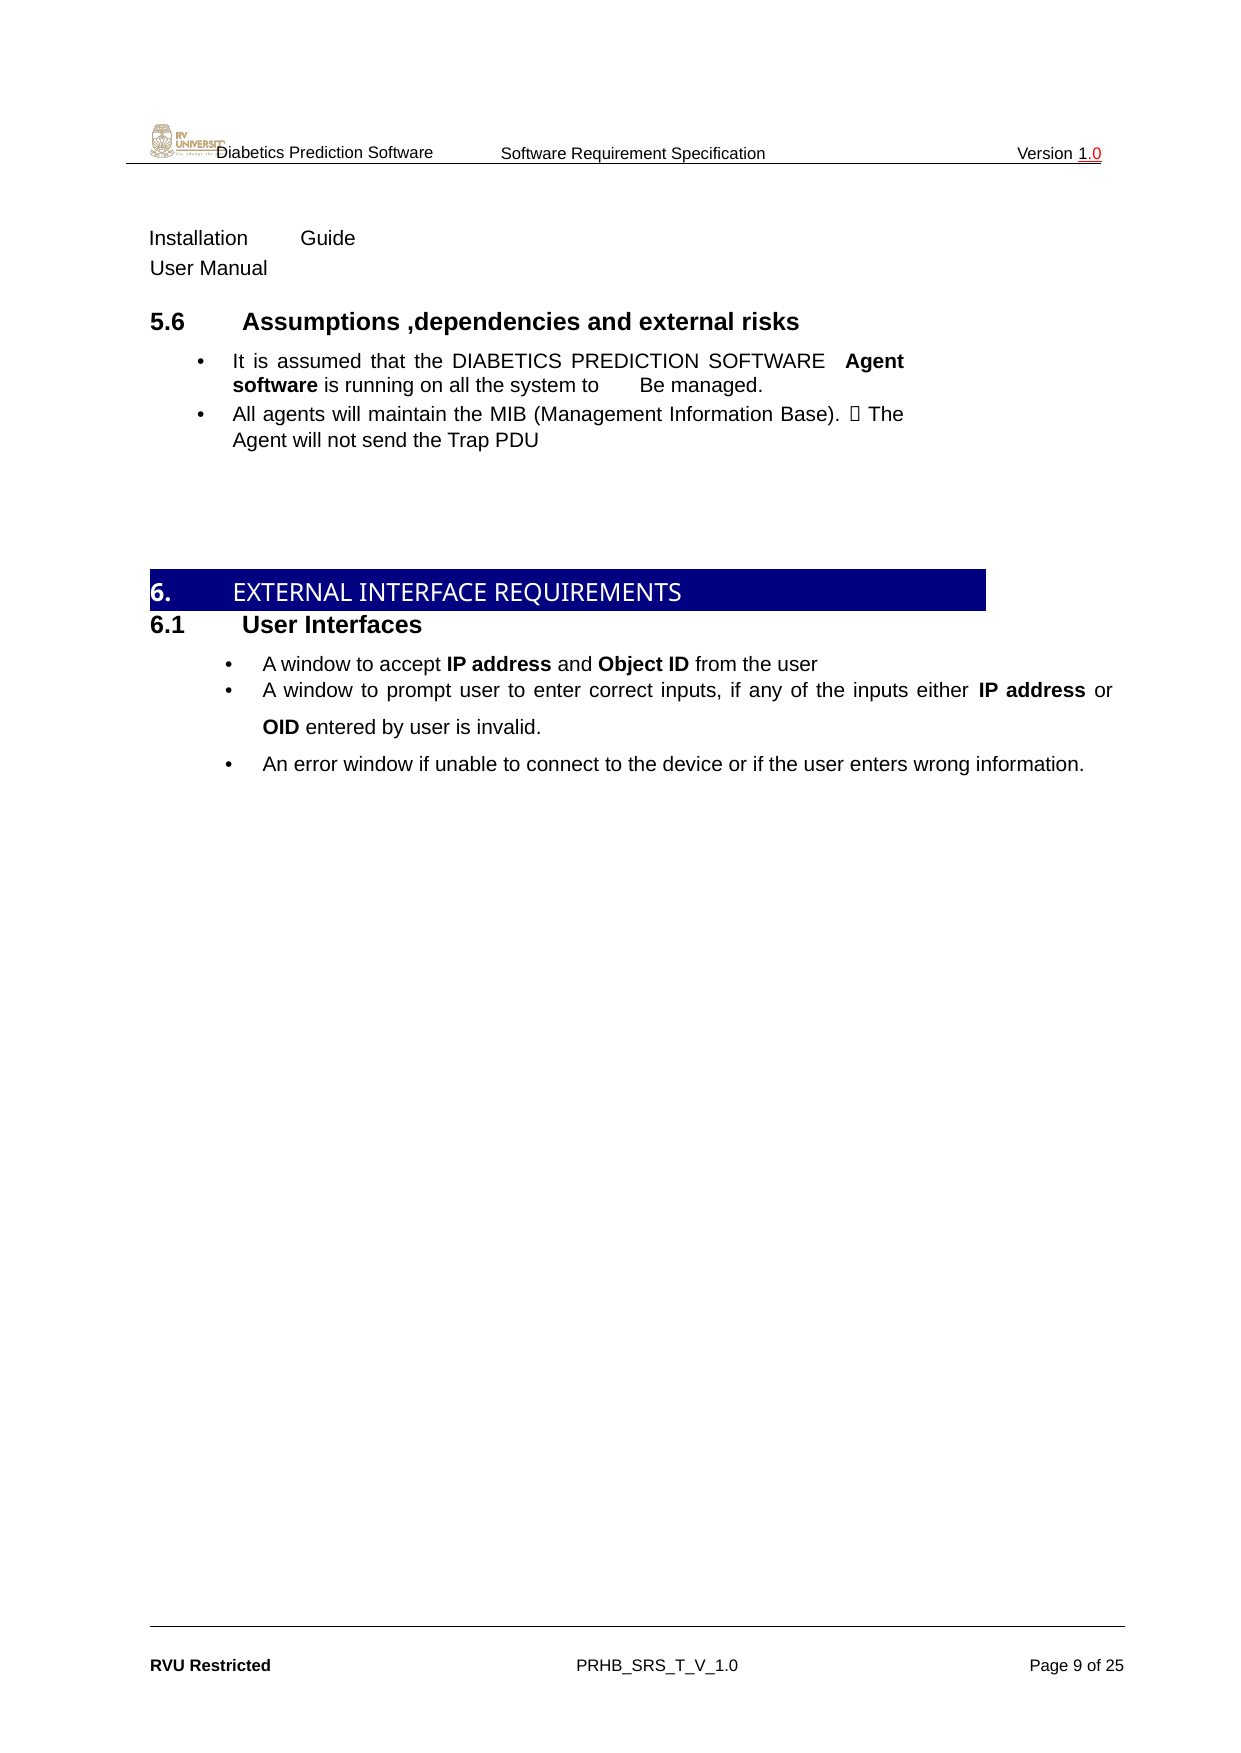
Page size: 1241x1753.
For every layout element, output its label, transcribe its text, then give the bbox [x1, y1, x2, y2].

text Installation Guide User Manual [148, 226, 356, 280]
subtitle 6.1 User Interfaces [150, 611, 1009, 639]
list All agents will maintain the MIB (Management Information Base).  The Agent will not send the Trap PDU [197, 399, 904, 452]
list An error window if unable to connect to the device or if the user enters wrong information. [225, 752, 1113, 776]
list It is assumed that the DIABETICS PREDICTION SOFTWARE Agent software is running on all the system to Be managed. [197, 348, 904, 397]
table_header EXTERNAL INTERFACE REQUIREMENTS [225, 569, 986, 611]
table_header 6. [150, 569, 225, 611]
list A window to accept IP address and Object ID from the user [225, 652, 1113, 676]
subtitle 5.6 Assumptions ,dependencies and external risks [150, 307, 1009, 336]
picture [150, 123, 225, 162]
list A window to prompt user to enter correct inputs, if any of the inputs either IP address or OID entered by user is invalid. [225, 677, 1113, 738]
picture [219, 148, 225, 157]
